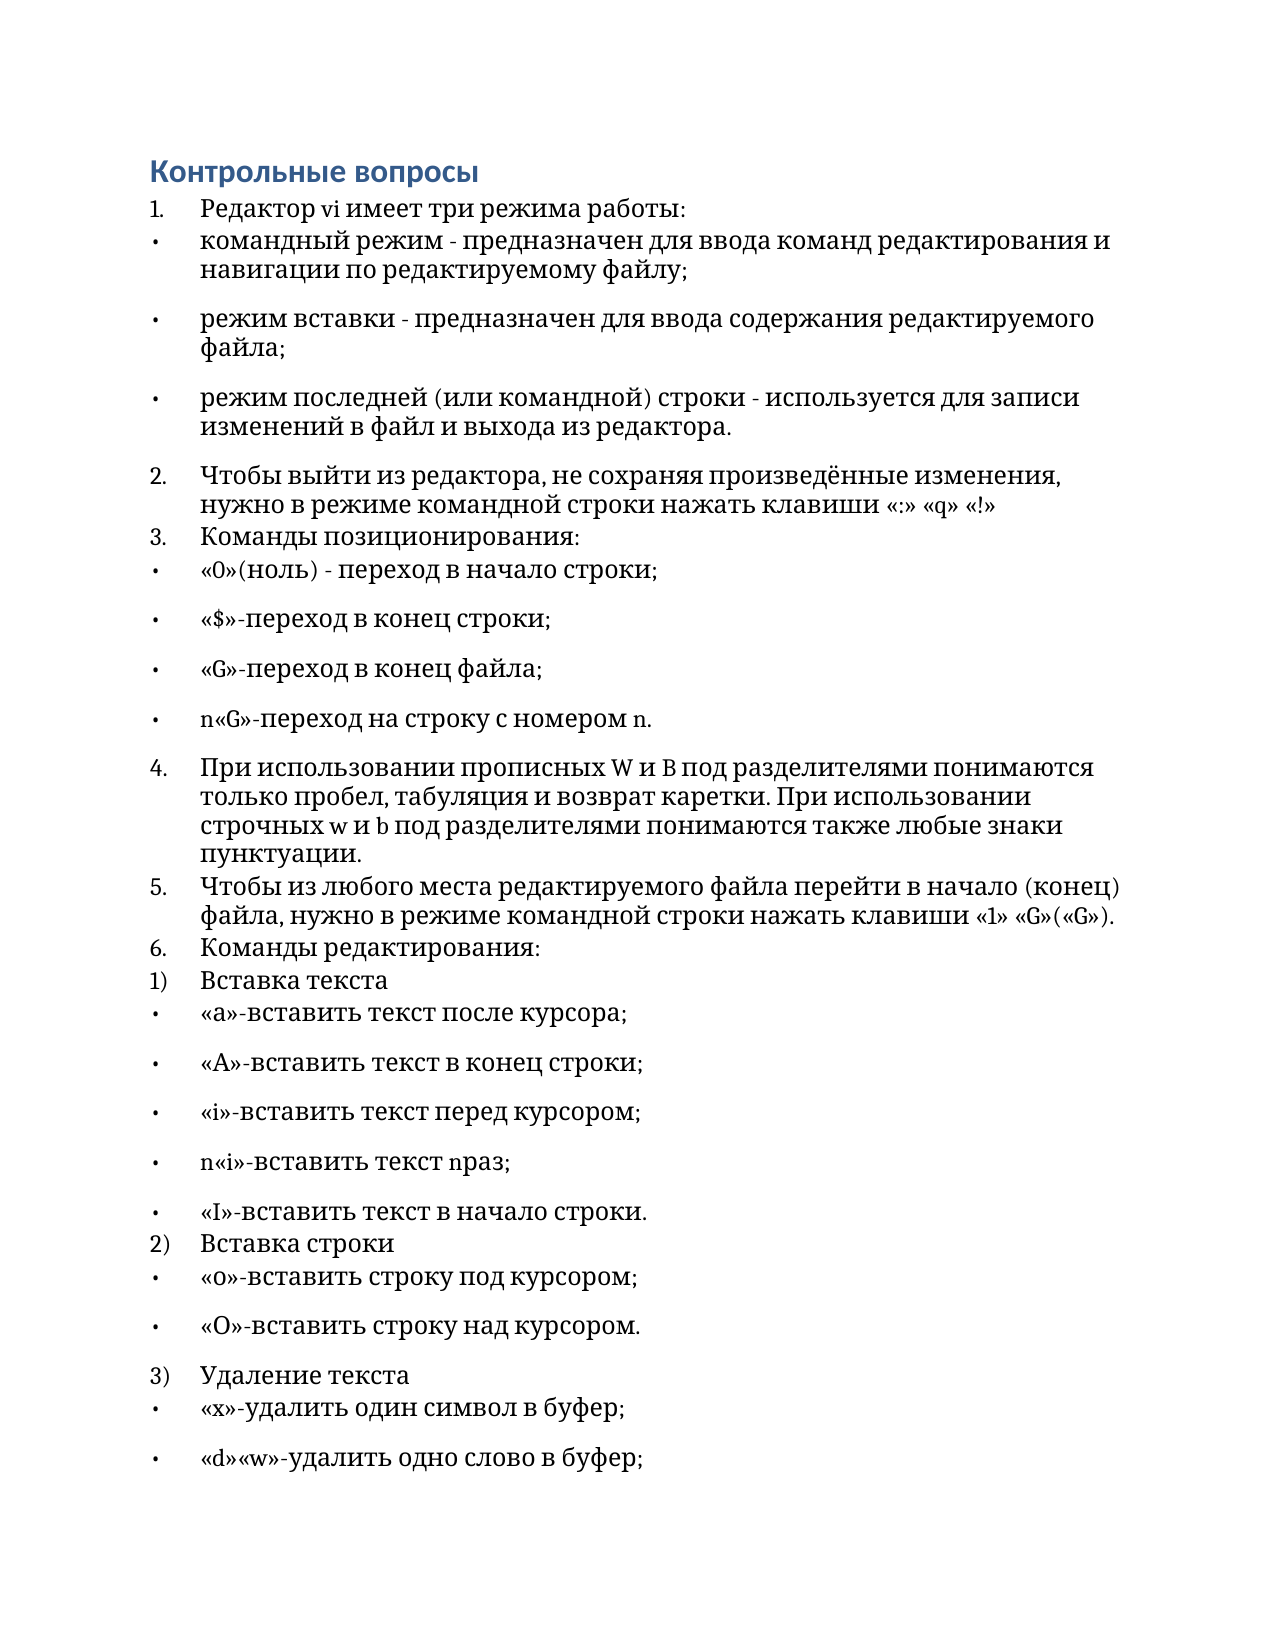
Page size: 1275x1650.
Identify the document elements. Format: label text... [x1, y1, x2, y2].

list Чтобы из любого места редактируемого файла перейти в начало (конец) файла, нужно в режиме командной строки нажать клавиши «1» «G»(«G»). [150, 873, 1125, 930]
list Команды редактирования: [150, 934, 1125, 963]
list Вставка строки [150, 1230, 1125, 1259]
list «А»-вставить текст в конец строки; [150, 1049, 1125, 1077]
list n«G»-переход на строку с номером n. [150, 704, 1125, 733]
list Чтобы выйти из редактора, не сохраняя произведённые изменения, нужно в режиме командной строки нажать клавиши «:» «q» «!» [150, 462, 1125, 519]
list режим вставки - предназначен для ввода содержания редактируемого файла; [150, 305, 1125, 363]
list «G»-переход в конец файла; [150, 655, 1125, 684]
list Вставка текста [150, 967, 1125, 995]
subtitle Контрольные вопросы [150, 150, 1125, 191]
list n«i»-вставить текст nраз; [150, 1148, 1125, 1177]
list При использовании прописных W и B под разделителями понимаются только пробел, табуляция и возврат каретки. При использовании строчных w и b под разделителями понимаются также любые знаки пунктуации. [150, 754, 1125, 869]
list Удаление текста [150, 1362, 1125, 1390]
list «о»-вставить строку под курсором; [150, 1262, 1125, 1291]
list режим последней (или командной) строки - используется для записи изменений в файл и выхода из редактора. [150, 384, 1125, 441]
list «0»(ноль) - переход в начало строки; [150, 556, 1125, 584]
list Команды позиционирования: [150, 523, 1125, 552]
list «О»-вставить строку над курсором. [150, 1312, 1125, 1341]
list «i»-вставить текст перед курсором; [150, 1098, 1125, 1127]
list командный режим - предназначен для ввода команд редактирования и навигации по редактируемому файлу; [150, 227, 1125, 284]
list Редактор vi имеет три режима работы: [150, 194, 1125, 223]
list «x»-удалить один символ в буфер; [150, 1394, 1125, 1423]
list «$»-переход в конец строки; [150, 605, 1125, 634]
list «а»-вставить текст после курсора; [150, 999, 1125, 1028]
list «d»«w»-удалить одно слово в буфер; [150, 1444, 1125, 1472]
list «I»-вставить текст в начало строки. [150, 1197, 1125, 1226]
